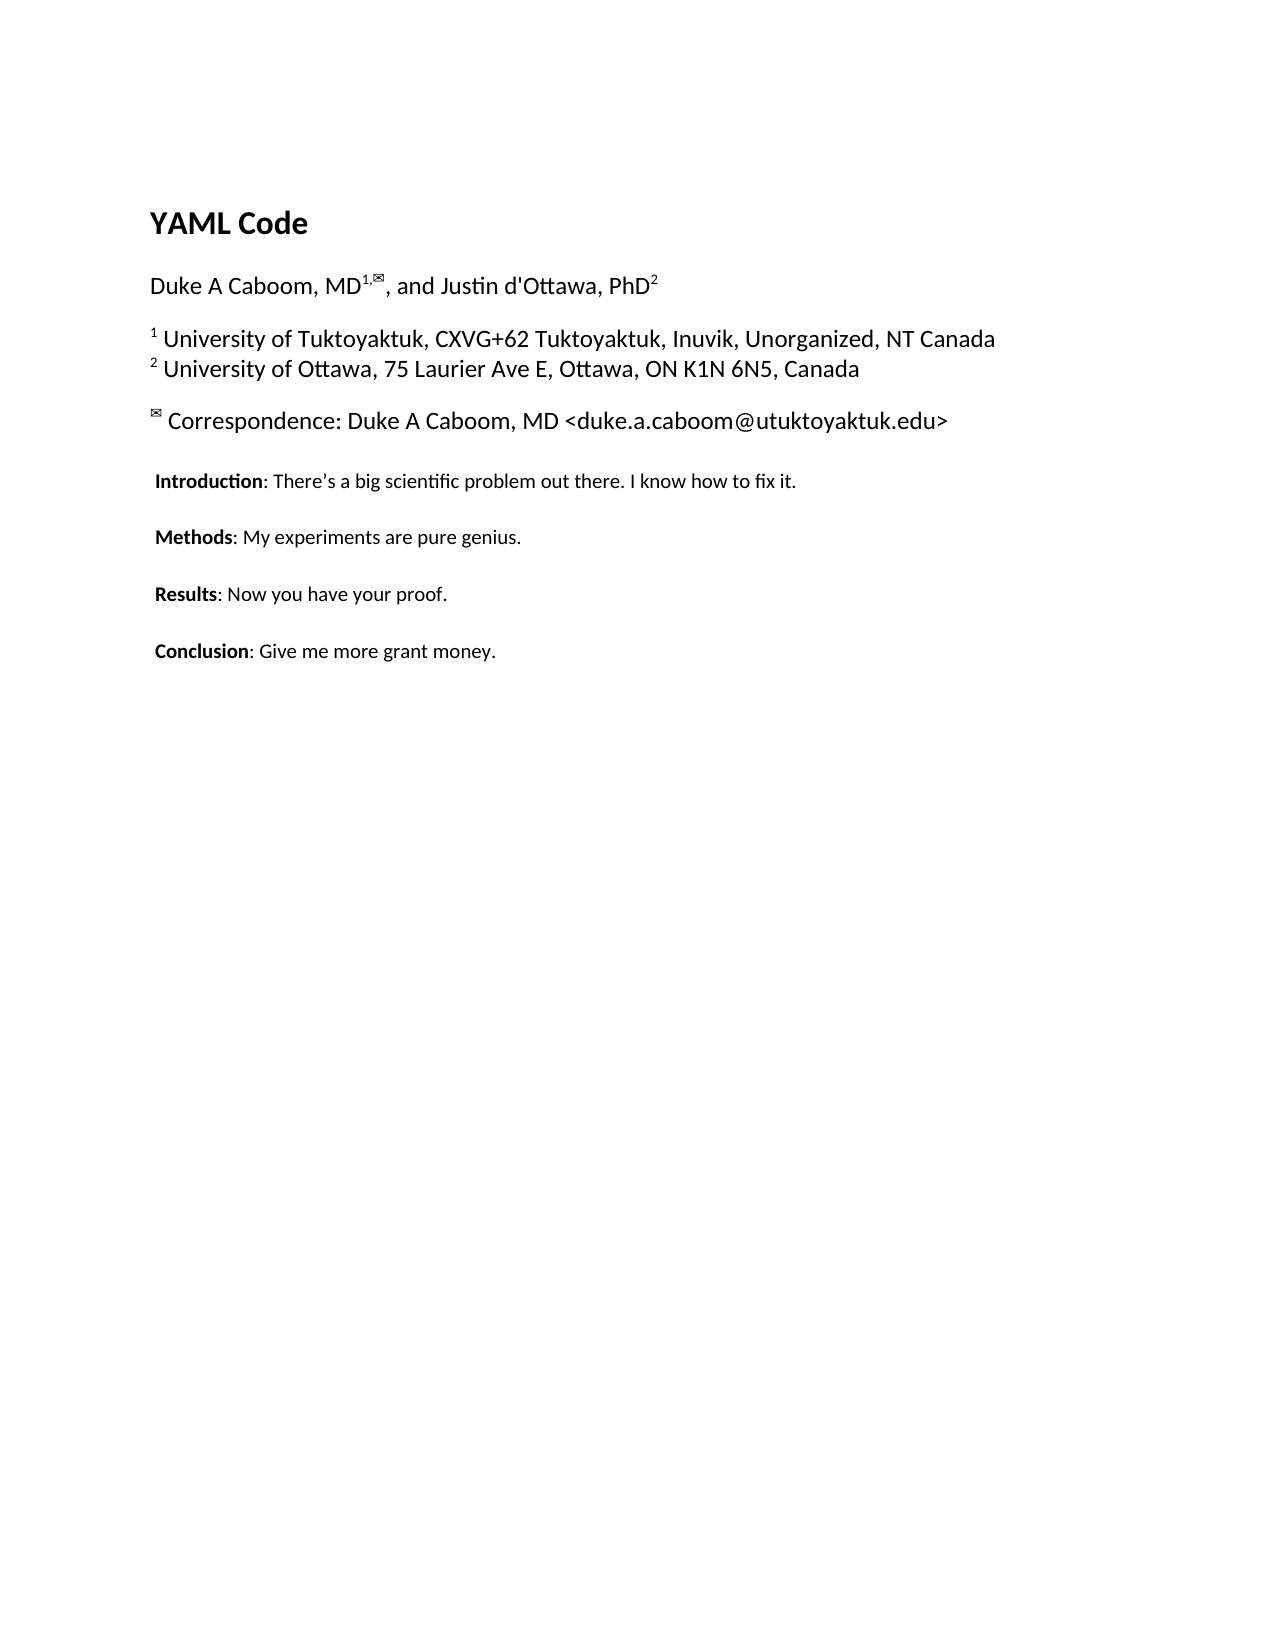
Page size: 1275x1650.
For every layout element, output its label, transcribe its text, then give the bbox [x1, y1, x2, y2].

title YAML Code [150, 202, 1125, 243]
text Methods: My experiments are pure genius. [150, 524, 1125, 550]
text Duke A Caboom, MD1,✉, and Justin d'Ottawa, PhD2 [150, 268, 1125, 302]
text ✉ Correspondence: Duke A Caboom, MD <> [150, 402, 1125, 437]
text Conclusion: Give me more grant money. [150, 638, 1125, 663]
text Results: Now you have your proof. [150, 581, 1125, 607]
text 1 University of Tuktoyaktuk, CXVG+62 Tuktoyaktuk, Inuvik, Unorganized, NT Canada 2 University of Ottawa, 75 Laurier Ave E, Ottawa, ON K1N 6N5, Canada [150, 323, 1125, 384]
text Introduction: There’s a big scientific problem out there. I know how to fix it. [150, 468, 1125, 493]
